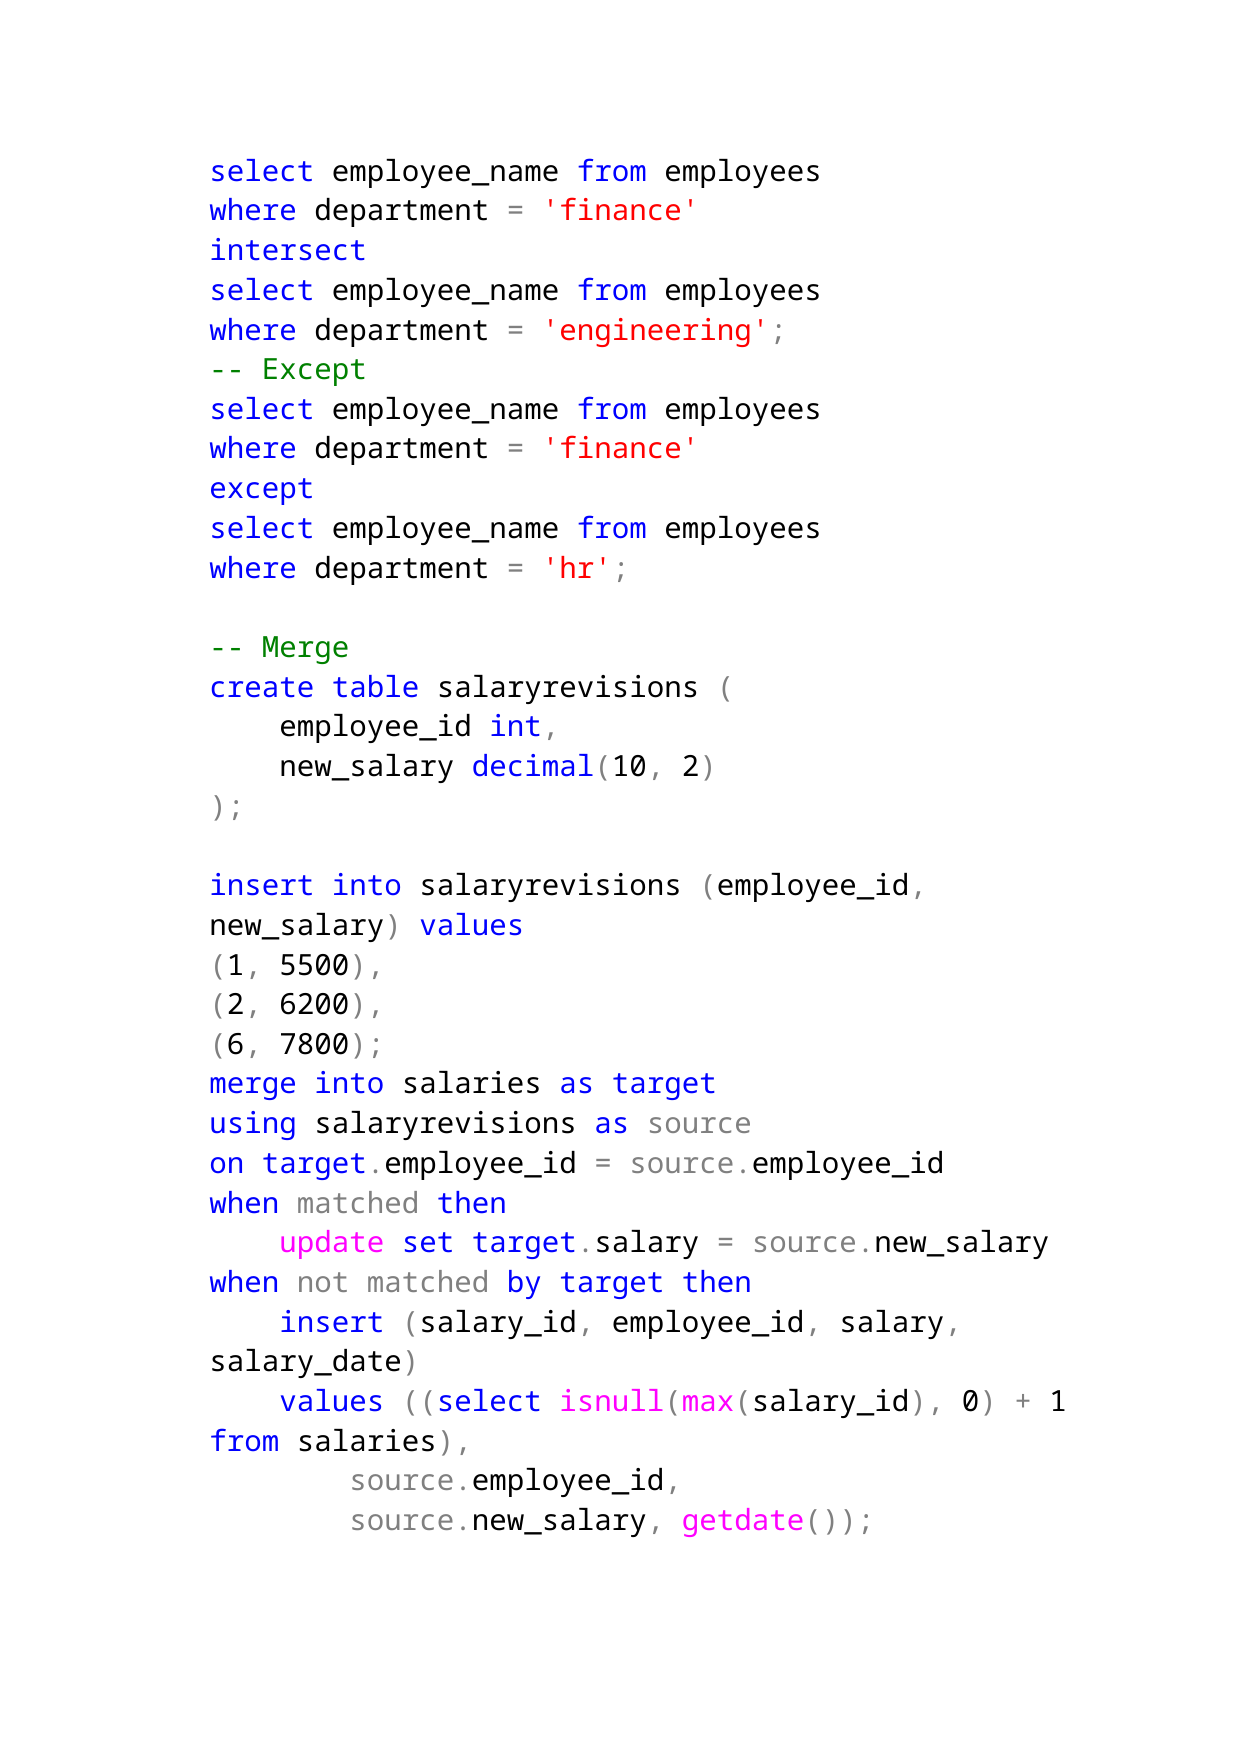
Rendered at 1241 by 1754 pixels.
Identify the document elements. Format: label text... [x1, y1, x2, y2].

text values ((select isnull(max(salary_id), 0) + 1 from salaries), [209, 1380, 1090, 1460]
text when not matched by target then [209, 1261, 1090, 1301]
text merge into salaries as target [209, 1063, 1090, 1102]
text new_salary decimal(10, 2) [209, 745, 1090, 785]
text intersect [209, 229, 1090, 269]
text when matched then [209, 1182, 1090, 1222]
text select employee_name from employees [209, 388, 1090, 428]
text insert into salaryrevisions (employee_id, new_salary) values [209, 864, 1090, 944]
text (6, 7800); [209, 1023, 1090, 1063]
text -- Except [209, 348, 1090, 388]
text -- Merge [209, 626, 1090, 666]
text source.employee_id, [209, 1460, 1090, 1499]
text employee_id int, [209, 706, 1090, 745]
text select employee_name from employees [209, 269, 1090, 309]
text source.new_salary, getdate()); [209, 1499, 1090, 1539]
text create table salaryrevisions ( [209, 666, 1090, 706]
text where department = 'hr'; [209, 547, 1090, 587]
text insert (salary_id, employee_id, salary, salary_date) [209, 1301, 1090, 1380]
text ); [209, 785, 1090, 825]
text select employee_name from employees [209, 507, 1090, 547]
text (2, 6200), [209, 983, 1090, 1023]
text select employee_name from employees [209, 150, 1090, 190]
text where department = 'finance' [209, 428, 1090, 467]
text on target.employee_id = source.employee_id [209, 1142, 1090, 1182]
text where department = 'engineering'; [209, 309, 1090, 348]
text using salaryrevisions as source [209, 1102, 1090, 1142]
text update set target.salary = source.new_salary [209, 1222, 1090, 1261]
text (1, 5500), [209, 944, 1090, 983]
text except [209, 467, 1090, 507]
text where department = 'finance' [209, 190, 1090, 229]
